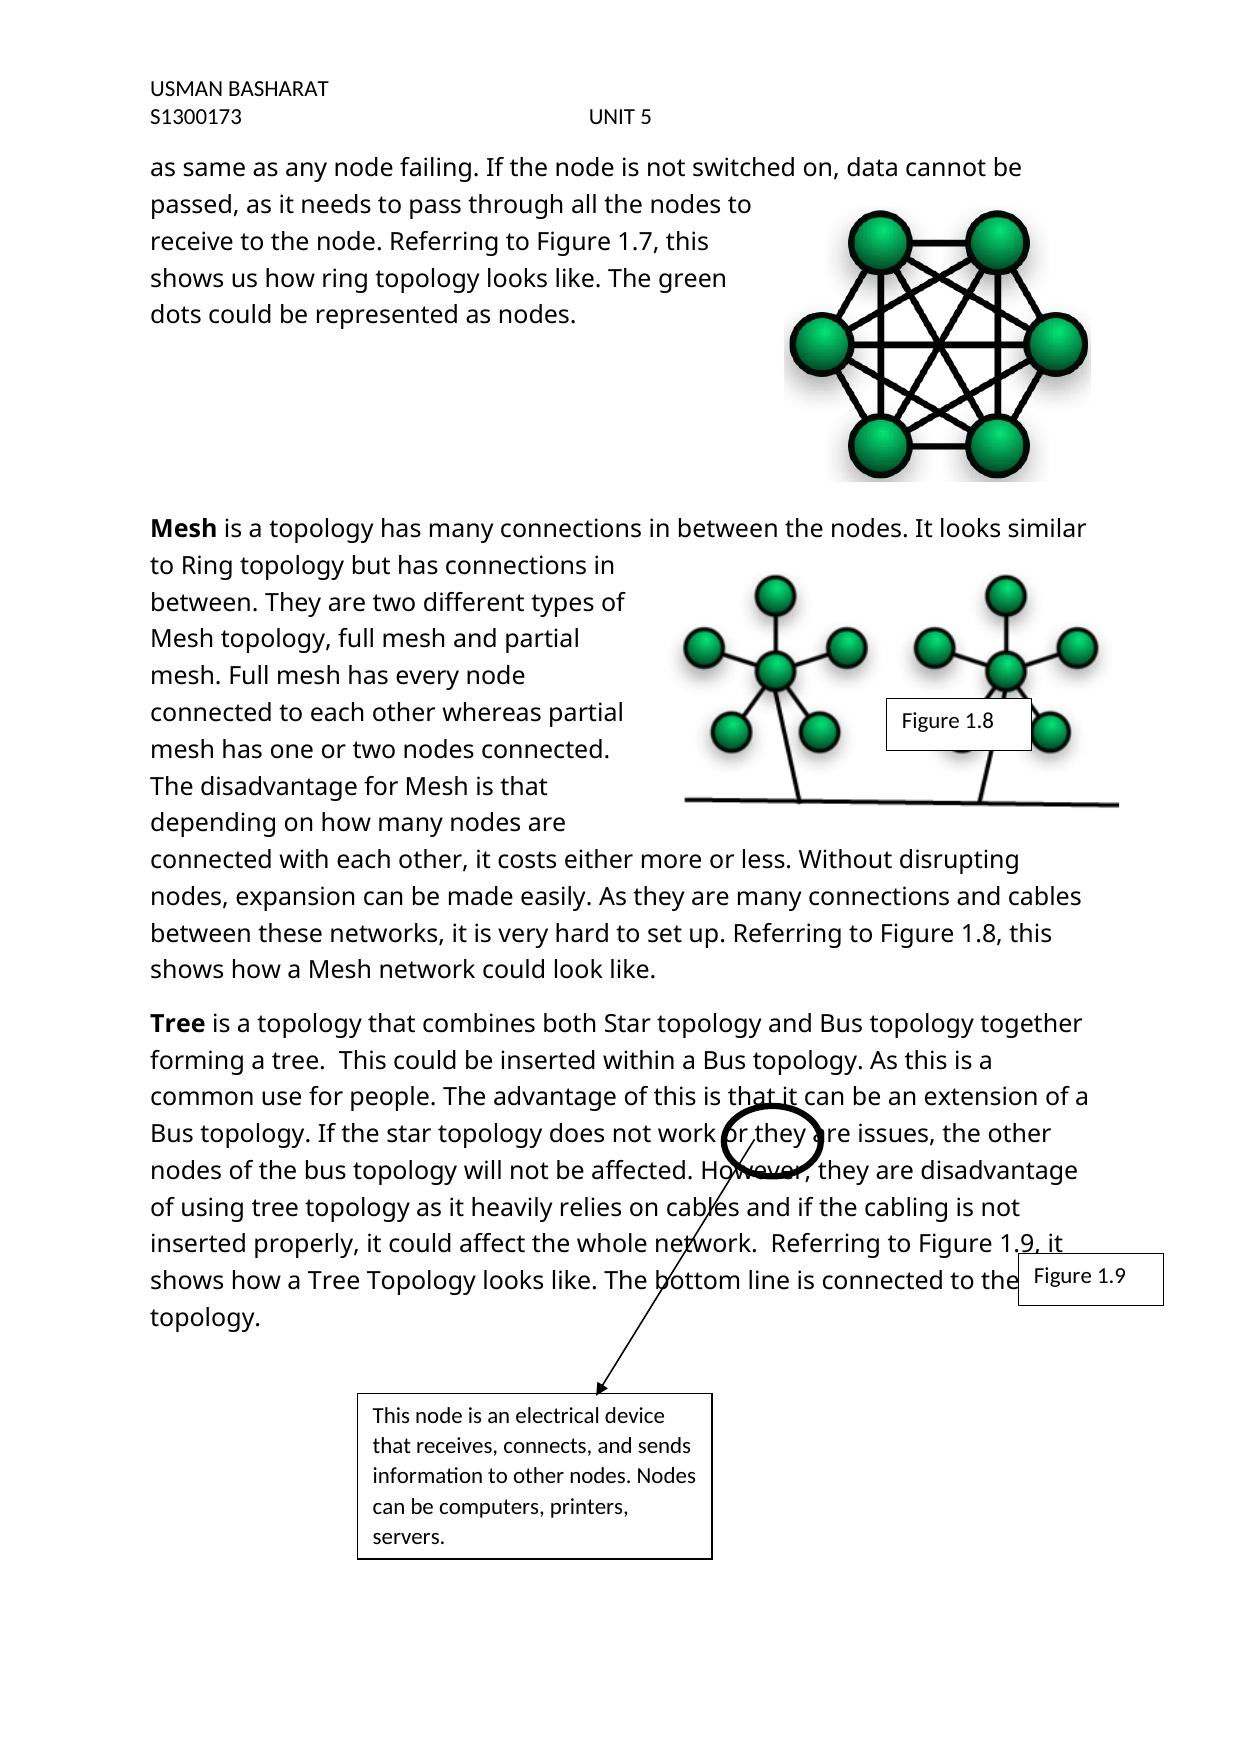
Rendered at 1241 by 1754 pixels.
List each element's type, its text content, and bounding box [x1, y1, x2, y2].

text Tree is a topology that combines both Star topology and Bus topology together forming a tree. This could be inserted within a Bus topology. As this is a common use for people. The advantage of this is that it can be an extension of a Bus topology. If the star topology does not work or they are issues, the other nodes of the bus topology will not be affected. However, they are disadvantage of using tree topology as it heavily relies on cables and if the cabling is not inserted properly, it could affect the whole network. Referring to Figure 1.9, it shows how a Tree Topology looks like. The bottom line is connected to the Bus topology. [150, 1006, 1090, 1334]
text Mesh is a topology has many connections in between the nodes. It looks similar to Ring topology but has connections in between. They are two different types of Mesh topology, full mesh and partial mesh. Full mesh has every node connected to each other whereas partial mesh has one or two nodes connected. The disadvantage for Mesh is that depending on how many nodes are connected with each other, it costs either more or less. Without disrupting nodes, expansion can be made easily. As they are many connections and cables between these networks, it is very hard to set up. Referring to Figure 1.8, this shows how a Mesh network could look like. [150, 511, 1090, 986]
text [150, 150, 1090, 331]
picture [667, 558, 1120, 811]
picture [783, 207, 1091, 482]
